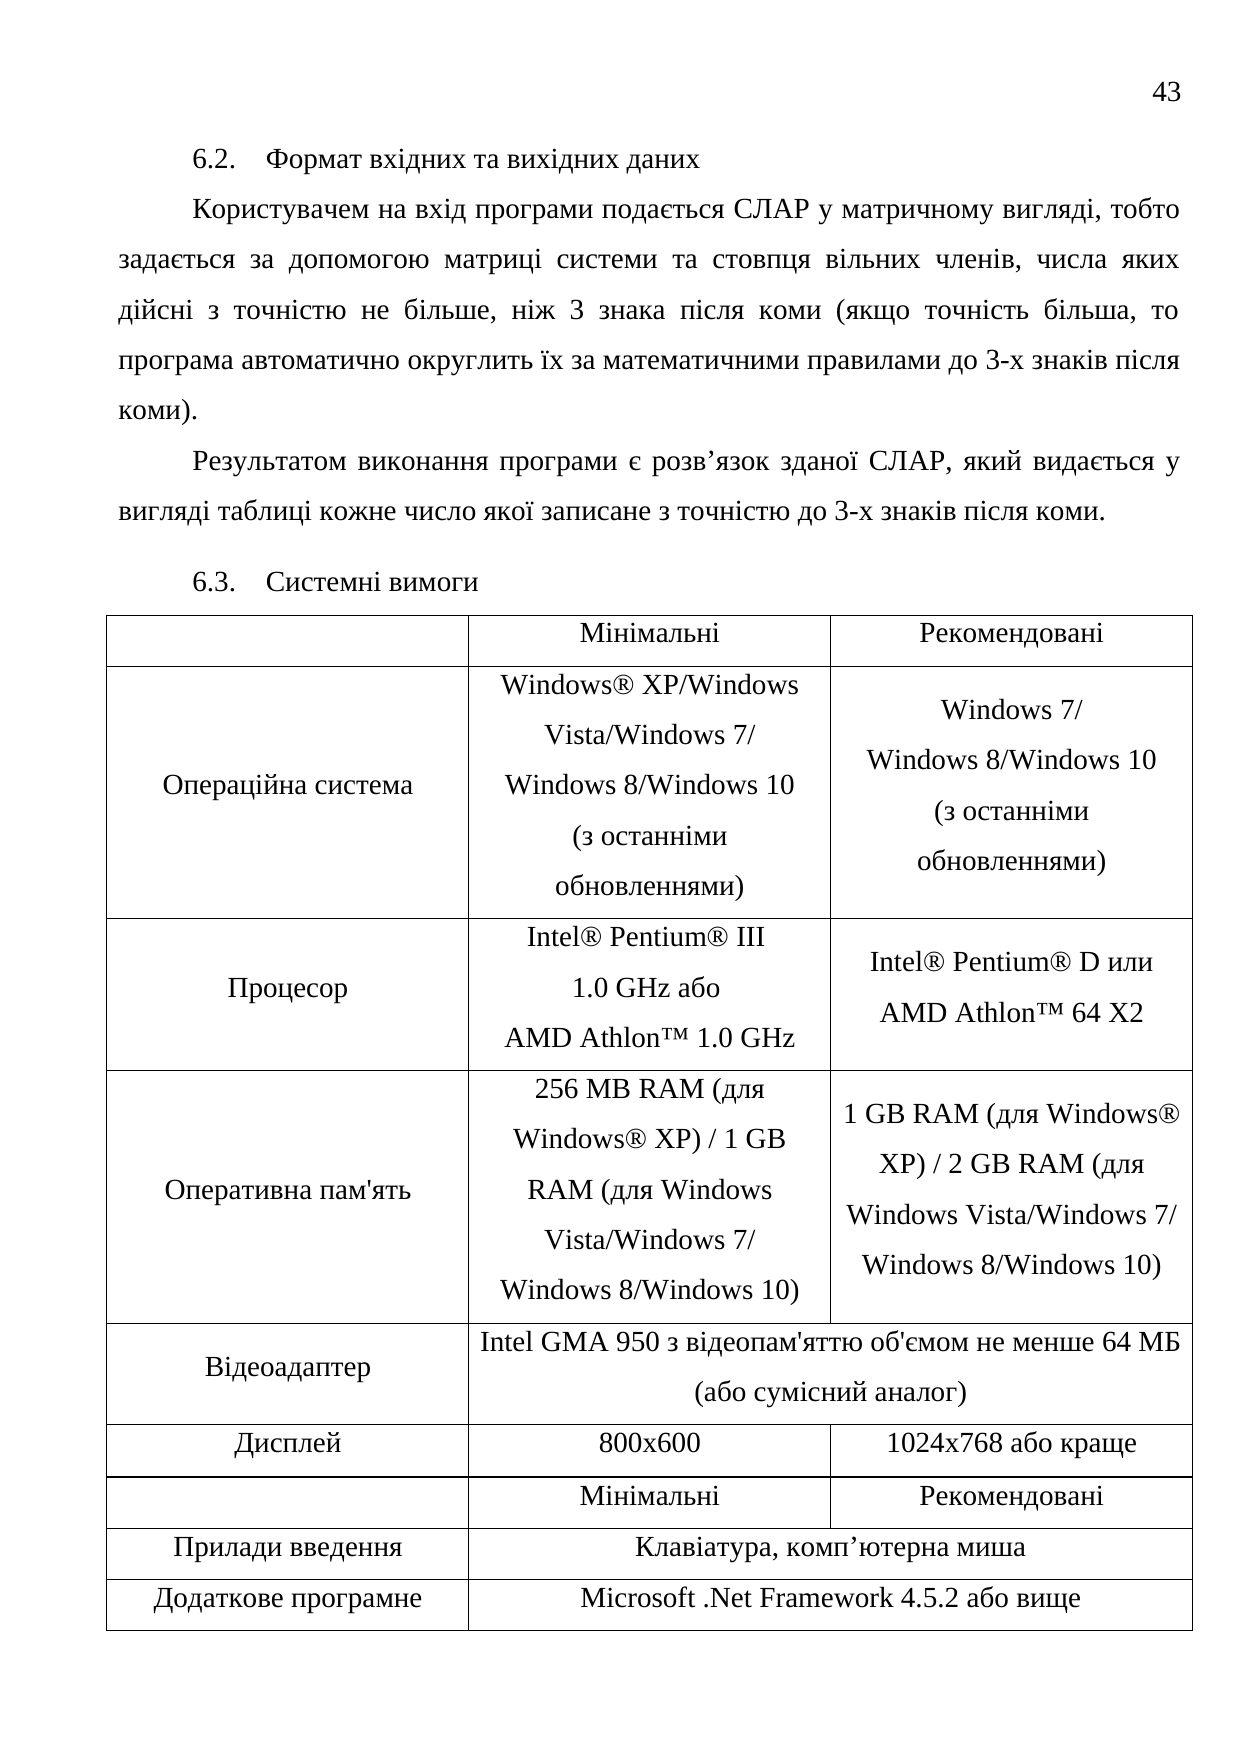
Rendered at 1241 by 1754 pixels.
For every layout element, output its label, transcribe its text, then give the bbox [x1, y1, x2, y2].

table_cell Додаткове програмне забезпечення [107, 1580, 468, 1630]
text Результатом виконання програми є розв’язок зданої СЛАР, який видається у вигляді таблиці кожне число якої записане з точністю до 3-х знаків після коми. [118, 443, 1181, 527]
table_cell Оперативна пам'ять [107, 1071, 468, 1323]
table_cell Клавіатура, комп’ютерна миша [469, 1529, 1192, 1579]
table_cell Windows 7/ Windows 8/Windows 10 (з останніми обновленнями) [831, 667, 1192, 918]
table_header [107, 1478, 468, 1528]
table_cell Прилади введення [107, 1529, 468, 1579]
table_cell 256 MB RAM (для Windows® XP) / 1 GB RAM (для Windows Vista/Windows 7/ Windows 8/Windows 10) [469, 1071, 830, 1323]
table_header Рекомендовані [831, 1478, 1192, 1528]
table_cell Процесор [107, 919, 468, 1070]
subtitle Системні вимоги [118, 564, 1181, 598]
table_cell 800х600 [469, 1425, 830, 1476]
table_cell 1 GB RAM (для Windows® XP) / 2 GB RAM (для Windows Vista/Windows 7/ Windows 8/Windows 10) [831, 1071, 1192, 1323]
table_cell Операційна система [107, 667, 468, 918]
table_header [107, 616, 468, 666]
text Користувачем на вхід програми подається СЛАР у матричному вигляді, тобто задається за допомогою матриці системи та стовпця вільних членів, числа яких дійсні з точністю не більше, ніж 3 знака після коми (якщо точність більша, то програма автоматично округлить їх за математичними правилами до 3-х знаків після коми). [118, 191, 1181, 426]
table_header Мінімальні [469, 616, 830, 666]
table_cell Відеоадаптер [107, 1324, 468, 1424]
table_cell 1024х768 або краще [831, 1425, 1192, 1476]
subtitle Формат вхідних та вихідних даних [118, 141, 1181, 174]
table_cell Intel GMA 950 з відеопам'яттю об'ємом не менше 64 МБ (або сумісний аналог) [469, 1324, 1192, 1424]
table_cell Intel® Pentium® D или AMD Athlon™ 64 X2 [831, 919, 1192, 1070]
table_cell Дисплей [107, 1425, 468, 1476]
table_cell Microsoft .Net Framework 4.5.2 або вище [469, 1580, 1192, 1630]
table_header Рекомендовані [831, 616, 1192, 666]
table_cell Windows® XP/Windows Vista/Windows 7/ Windows 8/Windows 10 (з останніми обновленнями) [469, 667, 830, 918]
table_cell Intel® Pentium® ІІІ 1.0 GHz або AMD Athlon™ 1.0 GHz [469, 919, 830, 1070]
table_header Мінімальні [469, 1478, 830, 1528]
